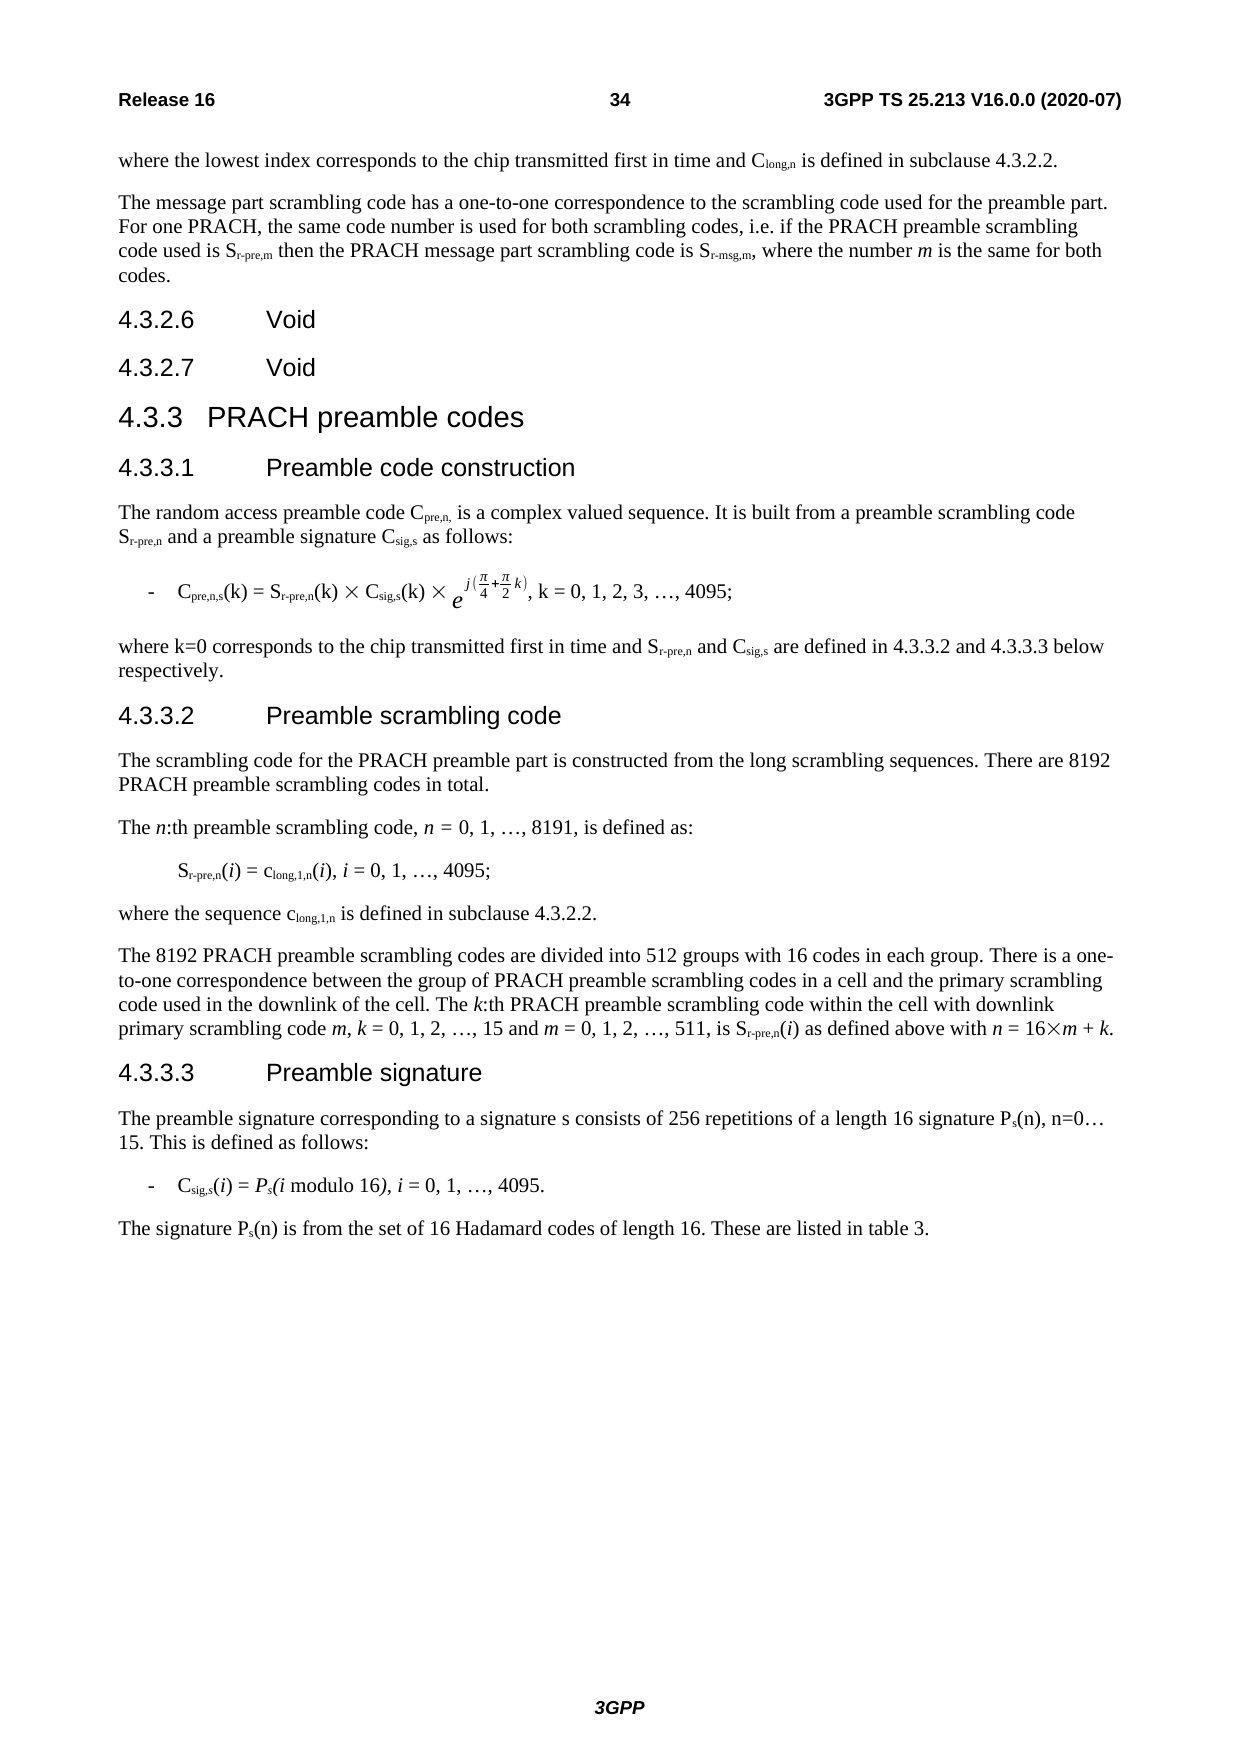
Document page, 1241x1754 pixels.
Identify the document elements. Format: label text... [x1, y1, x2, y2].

text The message part scrambling code has a one-to-one correspondence to the scrambling code used for the preamble part. For one PRACH, the same code number is used for both scrambling codes, i.e. if the PRACH preamble scrambling code used is Sr-pre,m then the PRACH message part scrambling code is Sr-msg,m, where the number m is the same for both codes. [118, 190, 1122, 287]
subtitle 4.3.2.6 Void [118, 305, 1122, 334]
text The n:th preamble scrambling code, n = 0, 1, …, 8191, is defined as: [118, 815, 1122, 839]
text where the lowest index corresponds to the chip transmitted first in time and Clong,n is defined in subclause 4.3.2.2. [118, 147, 1122, 172]
text Sr-pre,n(i) = clong,1,n(i), i = 0, 1, …, 4095; [148, 858, 1122, 882]
text where k=0 corresponds to the chip transmitted first in time and Sr-pre,n and Csig,s are defined in 4.3.3.2 and 4.3.3.3 below respectively. [118, 634, 1122, 682]
subtitle 4.3.2.7 Void [118, 353, 1122, 382]
text - Csig,s(i) = Ps(i modulo 16), i = 0, 1, …, 4095. [148, 1173, 1122, 1197]
text The scrambling code for the PRACH preamble part is constructed from the long scrambling sequences. There are 8192 PRACH preamble scrambling codes in total. [118, 748, 1122, 796]
text - Cpre,n,s(k) = Sr-pre,n(k)  Csig,s(k)  , k = 0, 1, 2, 3, …, 4095; [148, 567, 1122, 615]
text The preamble signature corresponding to a signature s consists of 256 repetitions of a length 16 signature Ps(n), n=0…15. This is defined as follows: [118, 1106, 1122, 1154]
text The 8192 PRACH preamble scrambling codes are divided into 512 groups with 16 codes in each group. There is a one-to-one correspondence between the group of PRACH preamble scrambling codes in a cell and the primary scrambling code used in the downlink of the cell. The k:th PRACH preamble scrambling code within the cell with downlink primary scrambling code m, k = 0, 1, 2, …, 15 and m = 0, 1, 2, …, 511, is Sr-pre,n(i) as defined above with n = 16m + k. [118, 943, 1122, 1040]
subtitle 4.3.3.3 Preamble signature [118, 1058, 1122, 1087]
subtitle 4.3.3.1 Preamble code construction [118, 453, 1122, 481]
text The signature Ps(n) is from the set of 16 Hadamard codes of length 16. These are listed in table 3. [118, 1216, 1122, 1240]
subtitle 4.3.3 PRACH preamble codes [118, 400, 1122, 434]
text where the sequence clong,1,n is defined in subclause 4.3.2.2. [118, 901, 1122, 925]
text The random access preamble code Cpre,n, is a complex valued sequence. It is built from a preamble scrambling code Sr-pre,n and a preamble signature Csig,s as follows: [118, 500, 1122, 548]
subtitle 4.3.3.2 Preamble scrambling code [118, 701, 1122, 729]
